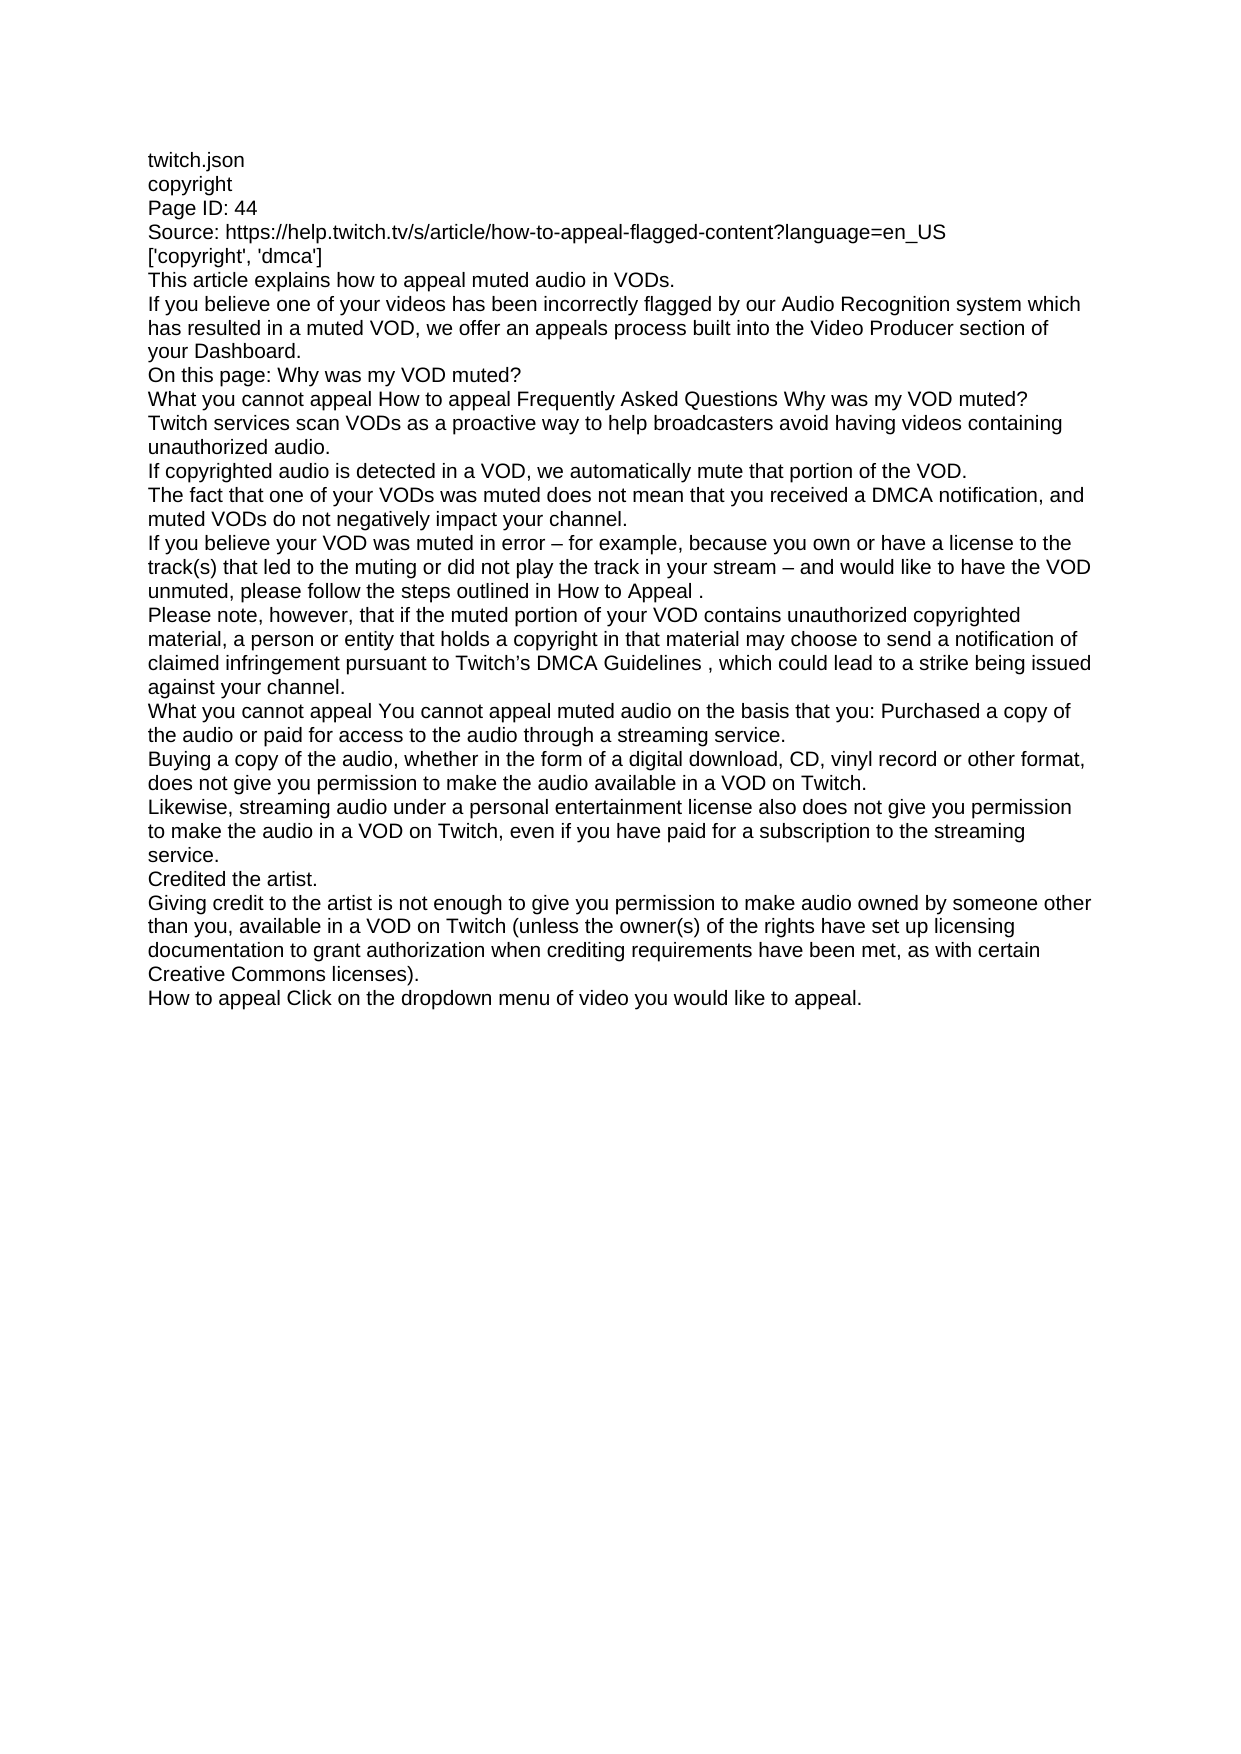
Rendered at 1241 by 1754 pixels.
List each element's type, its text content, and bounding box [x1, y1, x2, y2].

text ['copyright', 'dmca'] [148, 243, 1093, 267]
text Giving credit to the artist is not enough to give you permission to make audio owned by someone other than you, available in a VOD on Twitch (unless the owner(s) of the rights have set up licensing documentation to grant authorization when crediting requirements have been met, as with certain Creative Commons licenses). [148, 890, 1093, 986]
text copyright [148, 172, 1093, 196]
text How to appeal Click on the dropdown menu of video you would like to appeal. [148, 986, 1093, 1010]
text Source: https://help.twitch.tv/s/article/how-to-appeal-flagged-content?language=en_US [148, 219, 1093, 243]
text Buying a copy of the audio, whether in the form of a digital download, CD, vinyl record or other format, does not give you permission to make the audio available in a VOD on Twitch. [148, 747, 1093, 794]
text If you believe your VOD was muted in error – for example, because you own or have a license to the track(s) that led to the muting or did not play the track in your stream – and would like to have the VOD unmuted, please follow the steps outlined in How to Appeal . [148, 531, 1093, 603]
text If copyrighted audio is detected in a VOD, we automatically mute that portion of the VOD. [148, 459, 1093, 483]
text The fact that one of your VODs was muted does not mean that you received a DMCA notification, and muted VODs do not negatively impact your channel. [148, 483, 1093, 531]
text What you cannot appeal You cannot appeal muted audio on the basis that you: Purchased a copy of the audio or paid for access to the audio through a streaming service. [148, 699, 1093, 747]
text Credited the artist. [148, 866, 1093, 890]
text This article explains how to appeal muted audio in VODs. [148, 267, 1093, 291]
text Please note, however, that if the muted portion of your VOD contains unauthorized copyrighted material, a person or entity that holds a copyright in that material may choose to send a notification of claimed infringement pursuant to Twitch’s DMCA Guidelines , which could lead to a strike being issued against your channel. [148, 603, 1093, 699]
text Page ID: 44 [148, 196, 1093, 219]
text What you cannot appeal How to appeal Frequently Asked Questions Why was my VOD muted? [148, 387, 1093, 411]
text Twitch services scan VODs as a proactive way to help broadcasters avoid having videos containing unauthorized audio. [148, 411, 1093, 459]
text Likewise, streaming audio under a personal entertainment license also does not give you permission to make the audio in a VOD on Twitch, even if you have paid for a subscription to the streaming service. [148, 794, 1093, 866]
text On this page: Why was my VOD muted? [148, 363, 1093, 387]
text If you believe one of your videos has been incorrectly flagged by our Audio Recognition system which has resulted in a muted VOD, we offer an appeals process built into the Video Producer section of your Dashboard. [148, 291, 1093, 363]
text twitch.json [148, 148, 1093, 172]
